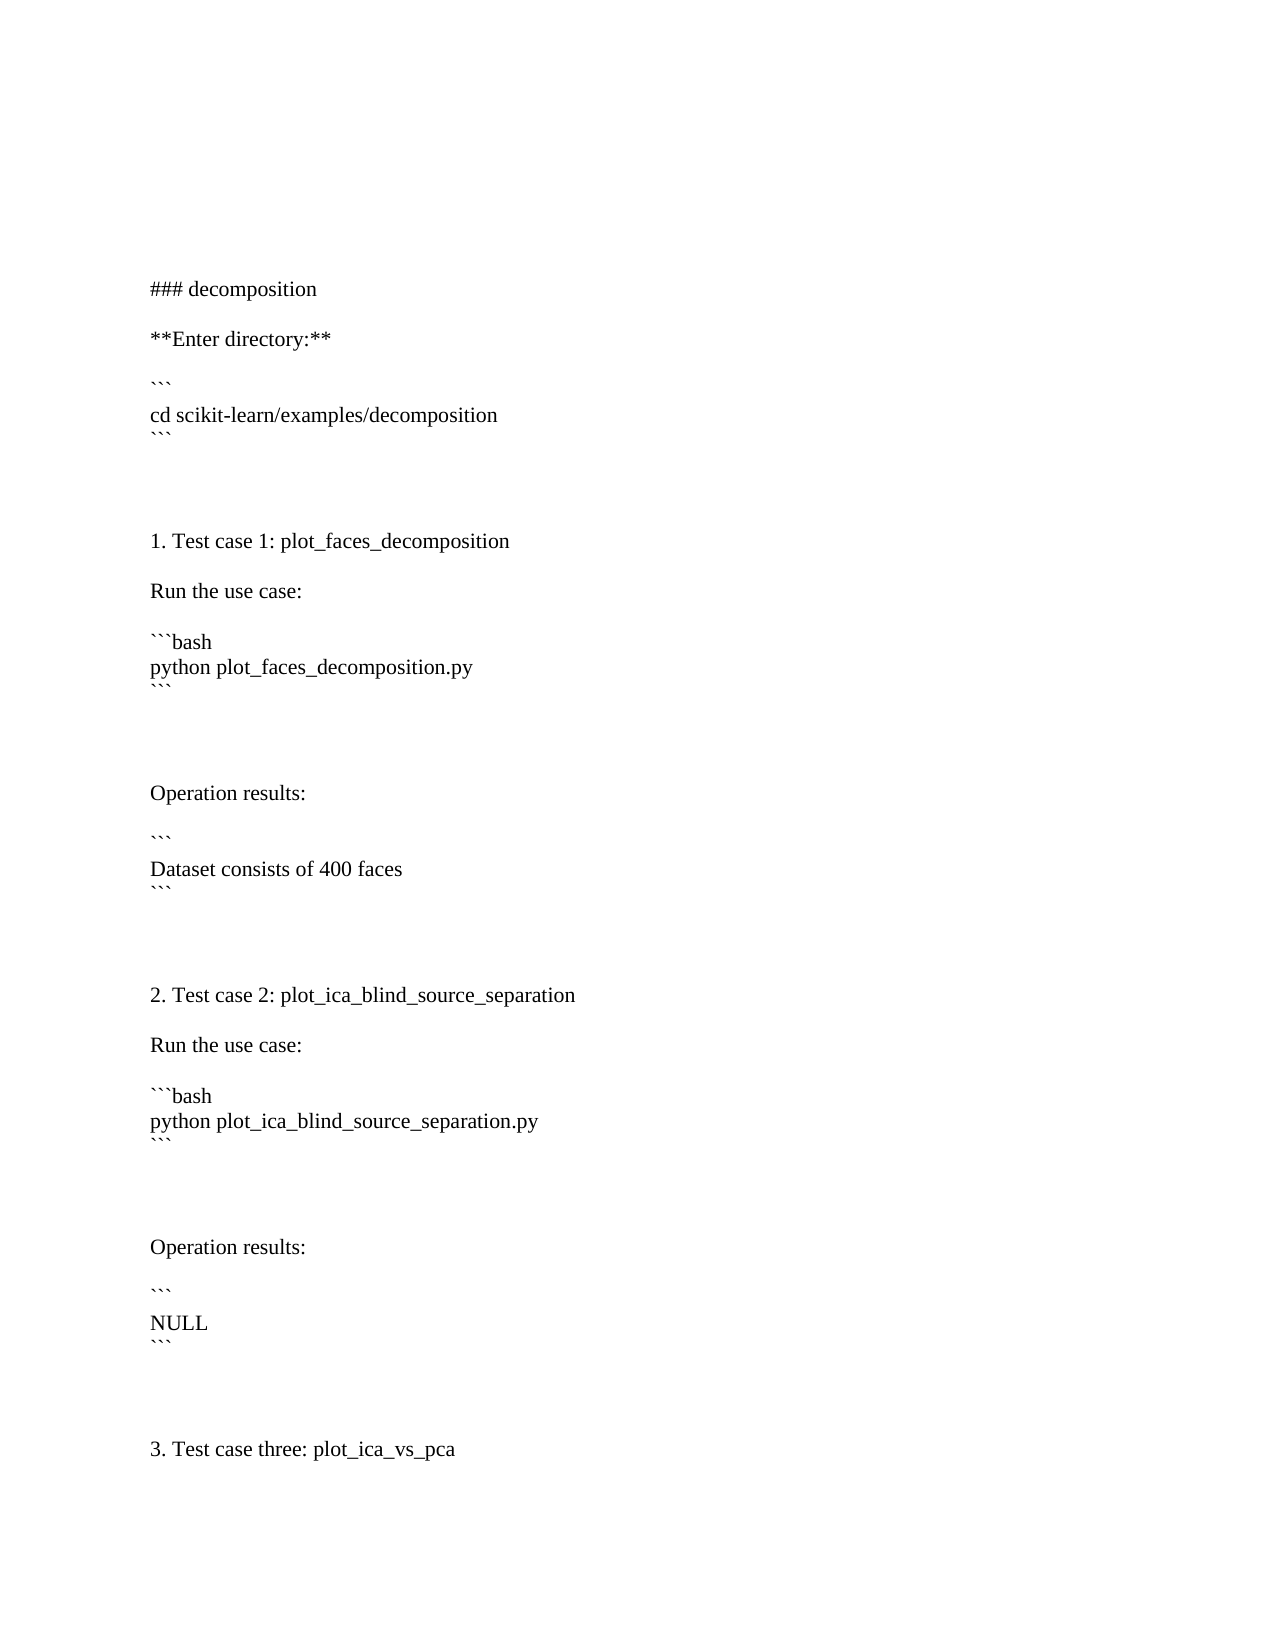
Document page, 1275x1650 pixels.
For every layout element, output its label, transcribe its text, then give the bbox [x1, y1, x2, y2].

text **Enter directory:** [150, 326, 1125, 352]
text ``` [150, 1335, 1125, 1360]
text 2. Test case 2: plot_ica_blind_source_separation [150, 982, 1125, 1007]
text Operation results: [150, 1234, 1125, 1259]
text ``` [150, 1284, 1125, 1309]
text Run the use case: [150, 578, 1125, 604]
text ### decomposition [150, 276, 1125, 301]
text 3. Test case three: plot_ica_vs_pca [150, 1436, 1125, 1461]
text Dataset consists of 400 faces [150, 856, 1125, 881]
text ``` [150, 427, 1125, 452]
text cd scikit-learn/examples/decomposition [150, 402, 1125, 427]
text ``` [150, 679, 1125, 704]
text ```bash [150, 1083, 1125, 1108]
text python plot_ica_blind_source_separation.py [150, 1108, 1125, 1133]
text ``` [150, 881, 1125, 906]
text ```bash [150, 629, 1125, 654]
text Operation results: [150, 780, 1125, 805]
text Run the use case: [150, 1032, 1125, 1057]
text 1. Test case 1: plot_faces_decomposition [150, 528, 1125, 553]
text python plot_faces_decomposition.py [150, 654, 1125, 679]
text NULL [150, 1309, 1125, 1335]
text ``` [150, 1133, 1125, 1158]
text ``` [150, 831, 1125, 856]
text ``` [150, 377, 1125, 402]
